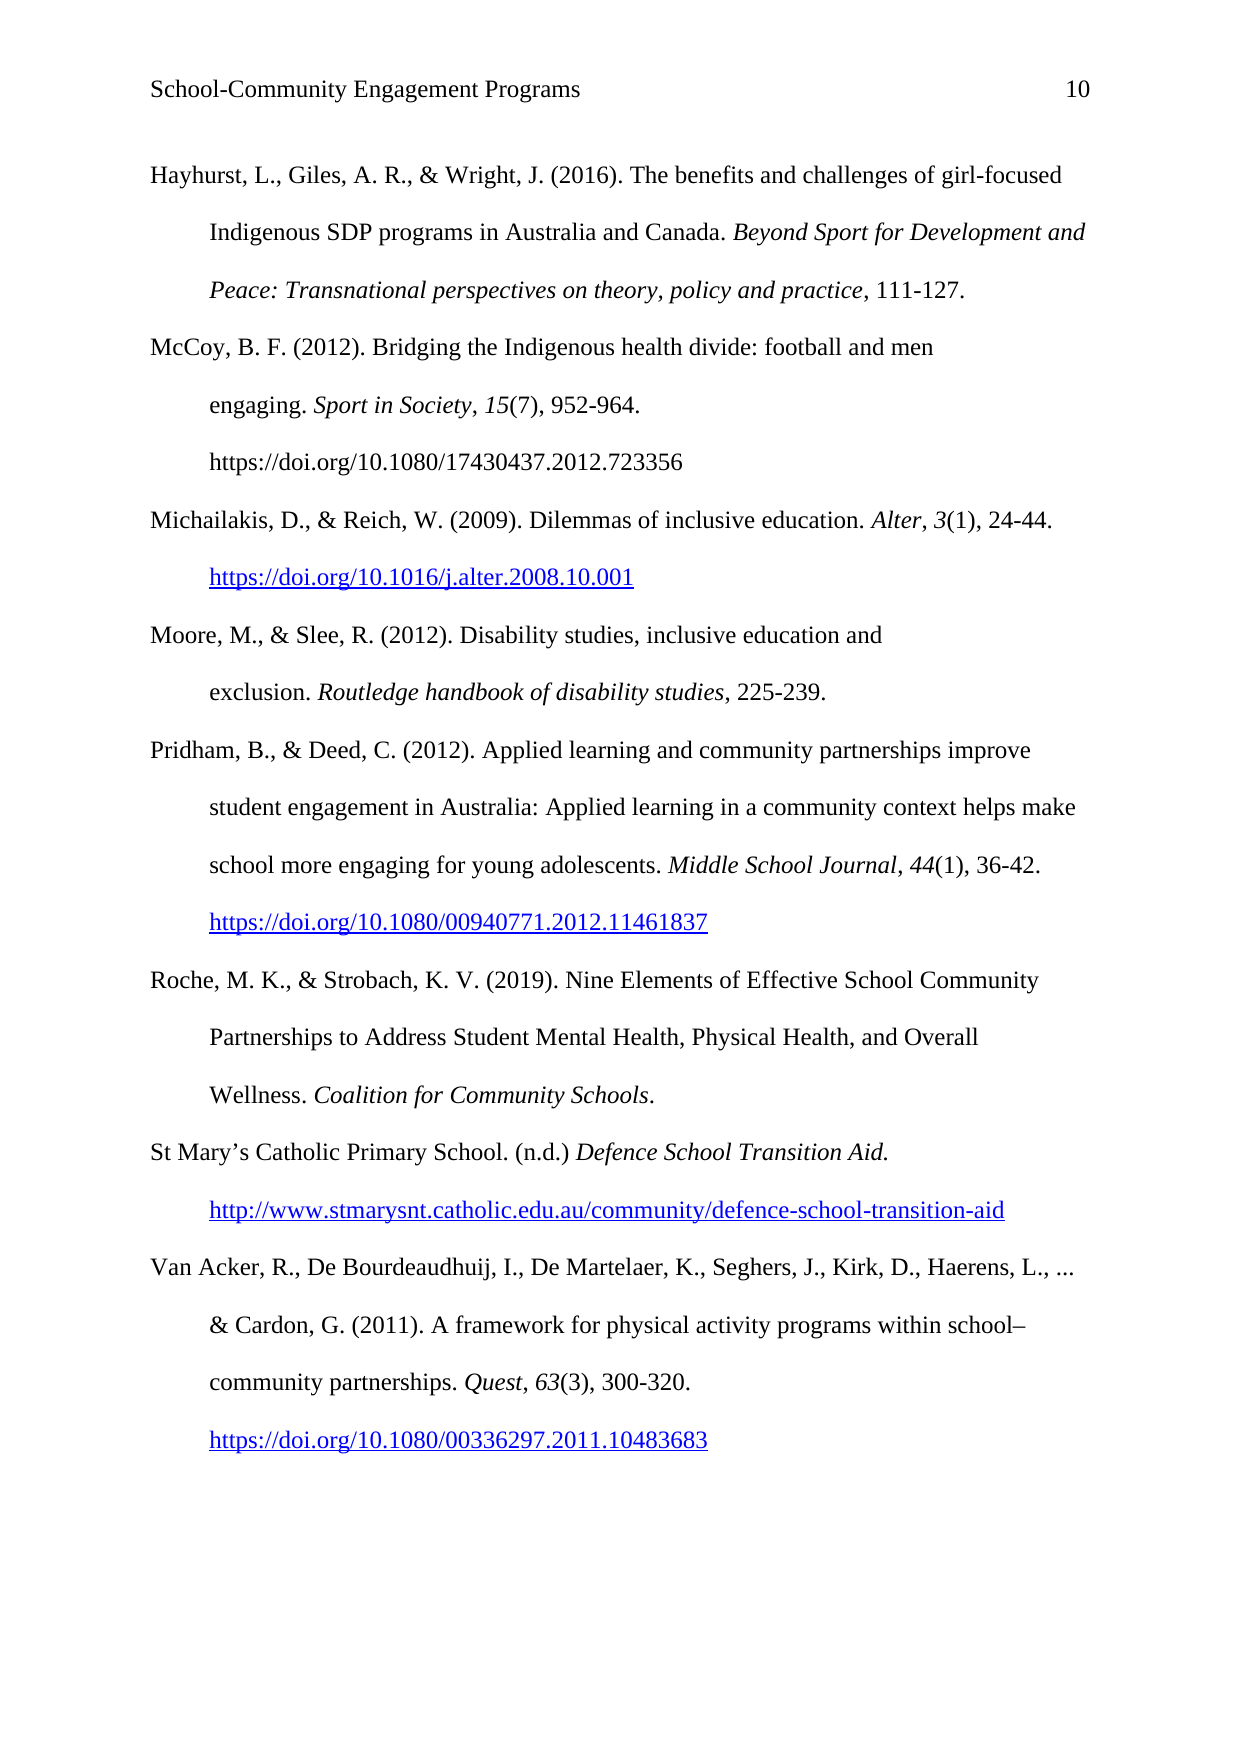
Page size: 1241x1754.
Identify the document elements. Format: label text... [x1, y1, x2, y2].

text Moore, M., & Slee, R. (2012). Disability studies, inclusive education and exclusion. Routledge handbook of disability studies, 225-239. [150, 620, 1090, 706]
text Pridham, B., & Deed, C. (2012). Applied learning and community partnerships improve student engagement in Australia: Applied learning in a community context helps make school more engaging for young adolescents. Middle School Journal, 44(1), 36-42. https://doi.org/10.1080/00940771.2012.11461837 [150, 735, 1090, 936]
text Van Acker, R., De Bourdeaudhuij, I., De Martelaer, K., Seghers, J., Kirk, D., Haerens, L., ... & Cardon, G. (2011). A framework for physical activity programs within school–community partnerships. Quest, 63(3), 300-320. https://doi.org/10.1080/00336297.2011.10483683 [150, 1252, 1090, 1454]
text Hayhurst, L., Giles, A. R., & Wright, J. (2016). The benefits and challenges of girl-focused Indigenous SDP programs in Australia and Canada. Beyond Sport for Development and Peace: Transnational perspectives on theory, policy and practice, 111-127. [150, 160, 1090, 304]
text St Mary’s Catholic Primary School. (n.d.) Defence School Transition Aid. http://www.stmarysnt.catholic.edu.au/community/defence-school-transition-aid [150, 1137, 1090, 1224]
text Michailakis, D., & Reich, W. (2009). Dilemmas of inclusive education. Alter, 3(1), 24-44. https://doi.org/10.1016/j.alter.2008.10.001 [150, 505, 1090, 591]
text Roche, M. K., & Strobach, K. V. (2019). Nine Elements of Effective School Community Partnerships to Address Student Mental Health, Physical Health, and Overall Wellness. Coalition for Community Schools. [150, 965, 1090, 1109]
text McCoy, B. F. (2012). Bridging the Indigenous health divide: football and men engaging. Sport in Society, 15(7), 952-964. https://doi.org/10.1080/17430437.2012.723356 [150, 332, 1090, 476]
